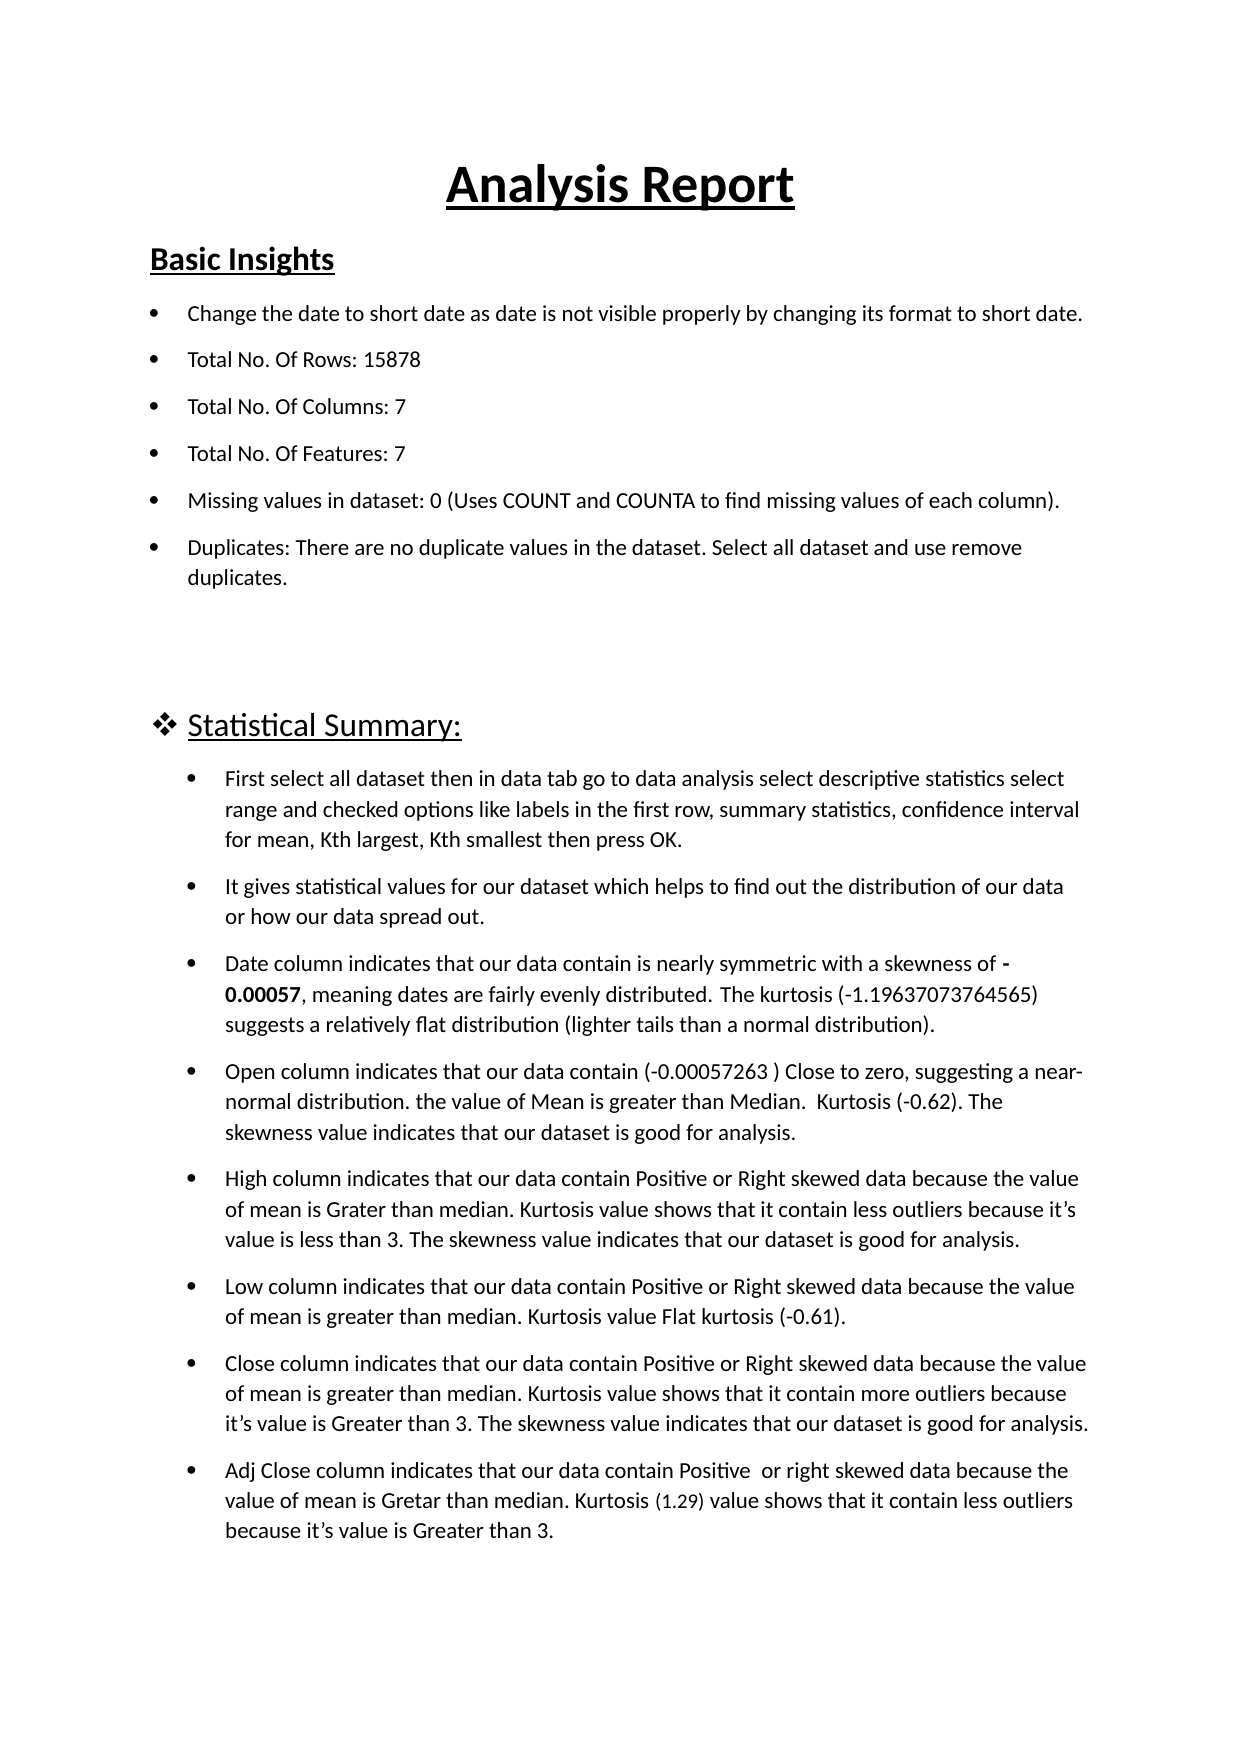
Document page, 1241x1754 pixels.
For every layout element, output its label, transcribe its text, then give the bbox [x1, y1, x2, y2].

list First select all dataset then in data tab go to data analysis select descriptive statistics select range and checked options like labels in the first row, summary statistics, confidence interval for mean, Kth largest, Kth smallest then press OK. [187, 764, 1090, 853]
text Basic Insights [150, 238, 1090, 279]
list Total No. Of Rows: 15878 [150, 346, 1090, 373]
list Duplicates: There are no duplicate values in the dataset. Select all dataset and use remove duplicates. [150, 533, 1090, 591]
list Low column indicates that our data contain Positive or Right skewed data because the value of mean is greater than median. Kurtosis value Flat kurtosis (-0.61). [187, 1272, 1090, 1330]
list Missing values in dataset: 0 (Uses COUNT and COUNTA to find missing values of each column). [150, 486, 1090, 514]
list High column indicates that our data contain Positive or Right skewed data because the value of mean is Grater than median. Kurtosis value shows that it contain less outliers because it’s value is less than 3. The skewness value indicates that our dataset is good for analysis. [187, 1164, 1090, 1253]
list Adj Close column indicates that our data contain Positive or right skewed data because the value of mean is Gretar than median. Kurtosis (1.29) value shows that it contain less outliers because it’s value is Greater than 3. [187, 1456, 1090, 1545]
list It gives statistical values for our dataset which helps to find out the distribution of our data or how our data spread out. [187, 872, 1090, 930]
text Analysis Report [150, 150, 1090, 216]
list Close column indicates that our data contain Positive or Right skewed data because the value of mean is greater than median. Kurtosis value shows that it contain more outliers because it’s value is Greater than 3. The skewness value indicates that our dataset is good for analysis. [187, 1349, 1090, 1437]
list Change the date to short date as date is not visible properly by changing its format to short date. [150, 299, 1090, 327]
list Open column indicates that our data contain (-0.00057263 ) Close to zero, suggesting a near-normal distribution. the value of Mean is greater than Median. Kurtosis (-0.62). The skewness value indicates that our dataset is good for analysis. [187, 1057, 1090, 1146]
list Total No. Of Features: 7 [150, 439, 1090, 467]
list Statistical Summary: [150, 704, 1090, 744]
list Total No. Of Columns: 7 [150, 392, 1090, 420]
list Date column indicates that our data contain is nearly symmetric with a skewness of -0.00057, meaning dates are fairly evenly distributed. The kurtosis (-1.19637073764565) suggests a relatively flat distribution (lighter tails than a normal distribution). [187, 949, 1090, 1038]
